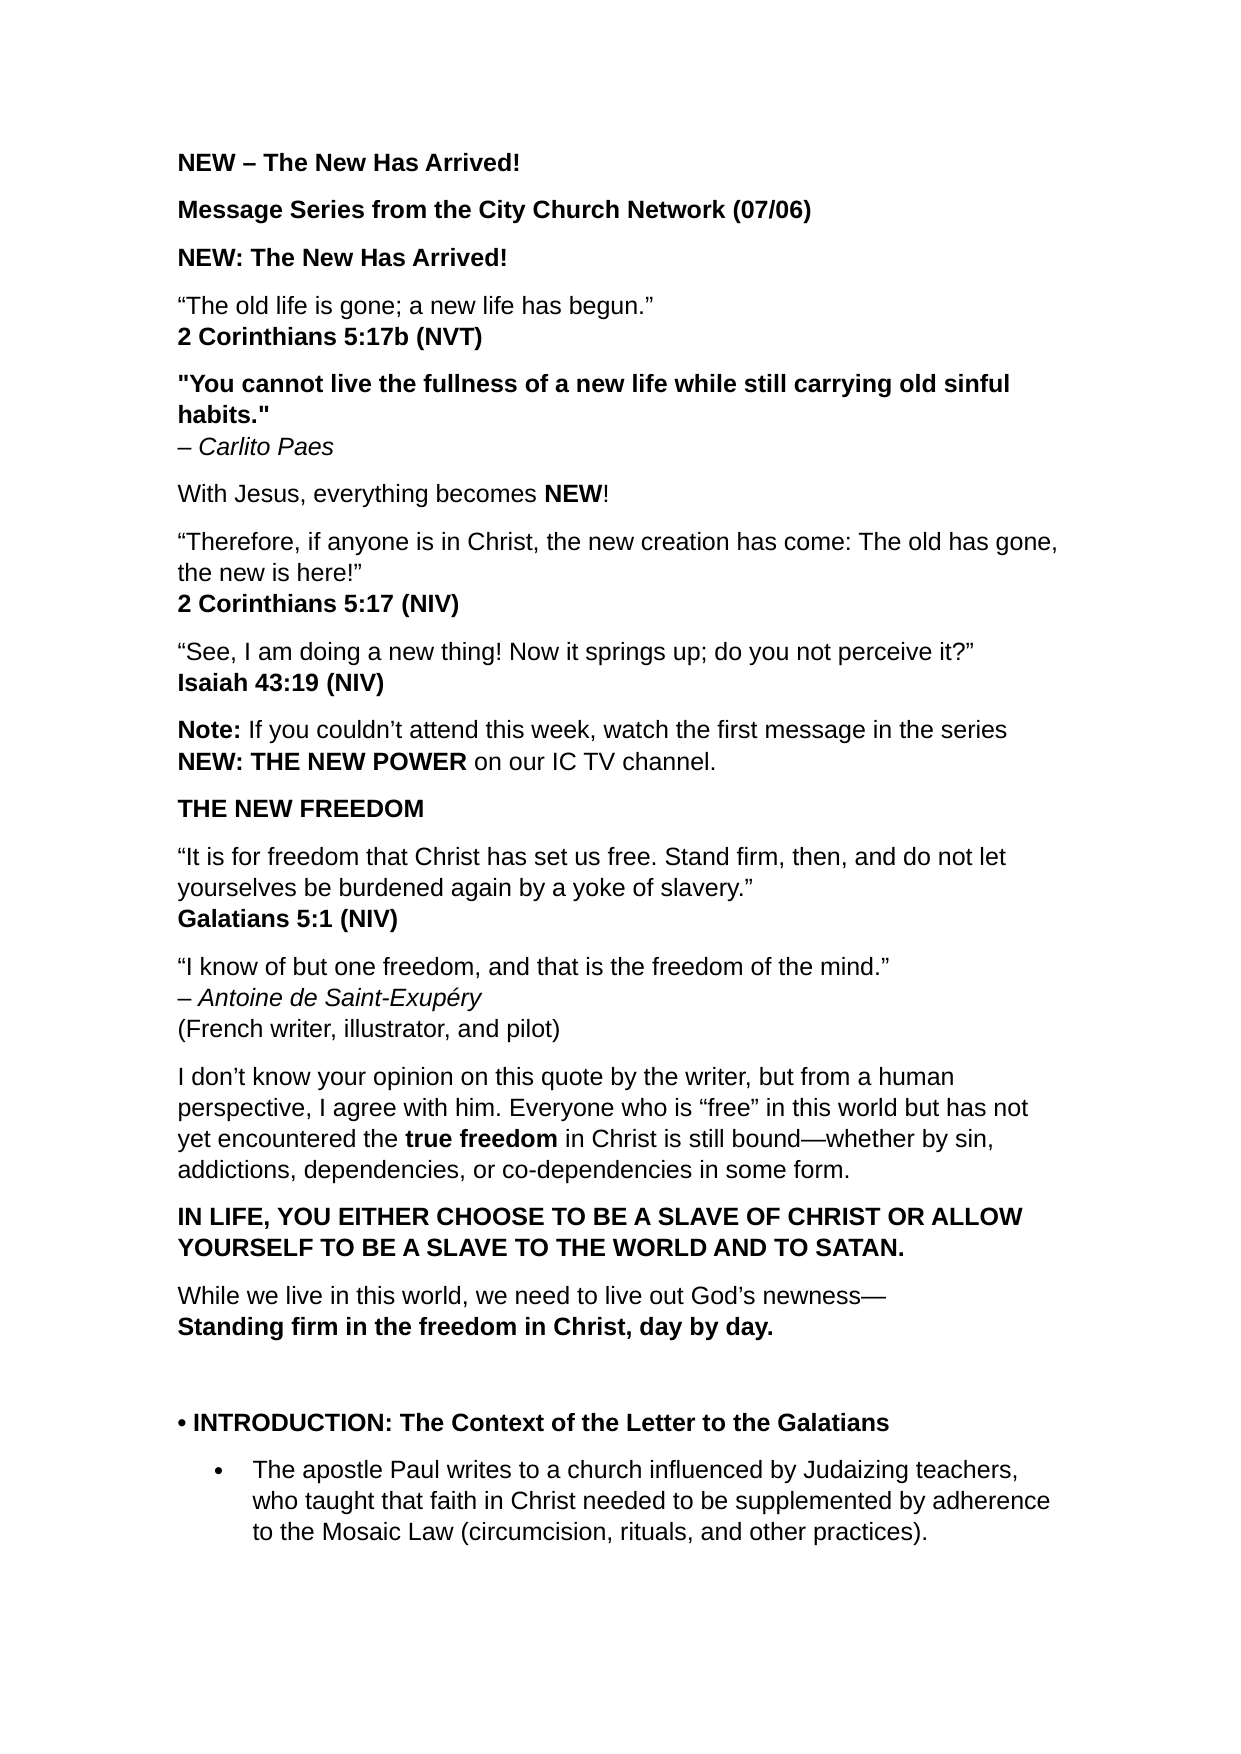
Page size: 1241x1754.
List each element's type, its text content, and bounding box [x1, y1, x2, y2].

text With Jesus, everything becomes NEW! [177, 479, 1063, 508]
text “It is for freedom that Christ has set us free. Stand firm, then, and do not let yourselves be burdened again by a yoke of slavery.” Galatians 5:1 (NIV) [177, 842, 1063, 933]
text I don’t know your opinion on this quote by the writer, but from a human perspective, I agree with him. Everyone who is “free” in this world but has not yet encountered the true freedom in Christ is still bound—whether by sin, addictions, dependencies, or co-dependencies in some form. [177, 1062, 1063, 1183]
text “The old life is gone; a new life has begun.” 2 Corinthians 5:17b (NVT) [177, 291, 1063, 351]
text NEW – The New Has Arrived! [177, 148, 1063, 176]
text Note: If you couldn’t attend this week, watch the first message in the series NEW: THE NEW POWER on our IC TV channel. [177, 716, 1063, 775]
text • INTRODUCTION: The Context of the Letter to the Galatians [177, 1408, 1063, 1436]
text “See, I am doing a new thing! Now it springs up; do you not perceive it?” Isaiah 43:19 (NIV) [177, 637, 1063, 697]
text “Therefore, if anyone is in Christ, the new creation has come: The old has gone, the new is here!” 2 Corinthians 5:17 (NIV) [177, 527, 1063, 618]
text "You cannot live the fullness of a new life while still carrying old sinful habits." – Carlito Paes [177, 369, 1063, 460]
text NEW: The New Has Arrived! [177, 243, 1063, 272]
text Message Series from the City Church Network (07/06) [177, 195, 1063, 224]
text “I know of but one freedom, and that is the freedom of the mind.” – Antoine de Saint-Exupéry (French writer, illustrator, and pilot) [177, 952, 1063, 1043]
text THE NEW FREEDOM [177, 794, 1063, 823]
text IN LIFE, YOU EITHER CHOOSE TO BE A SLAVE OF CHRIST OR ALLOW YOURSELF TO BE A SLAVE TO THE WORLD AND TO SATAN. [177, 1202, 1063, 1262]
text While we live in this world, we need to live out God’s newness— Standing firm in the freedom in Christ, day by day. [177, 1281, 1063, 1341]
list The apostle Paul writes to a church influenced by Judaizing teachers, who taught that faith in Christ needed to be supplemented by adherence to the Mosaic Law (circumcision, rituals, and other practices). [215, 1455, 1063, 1546]
